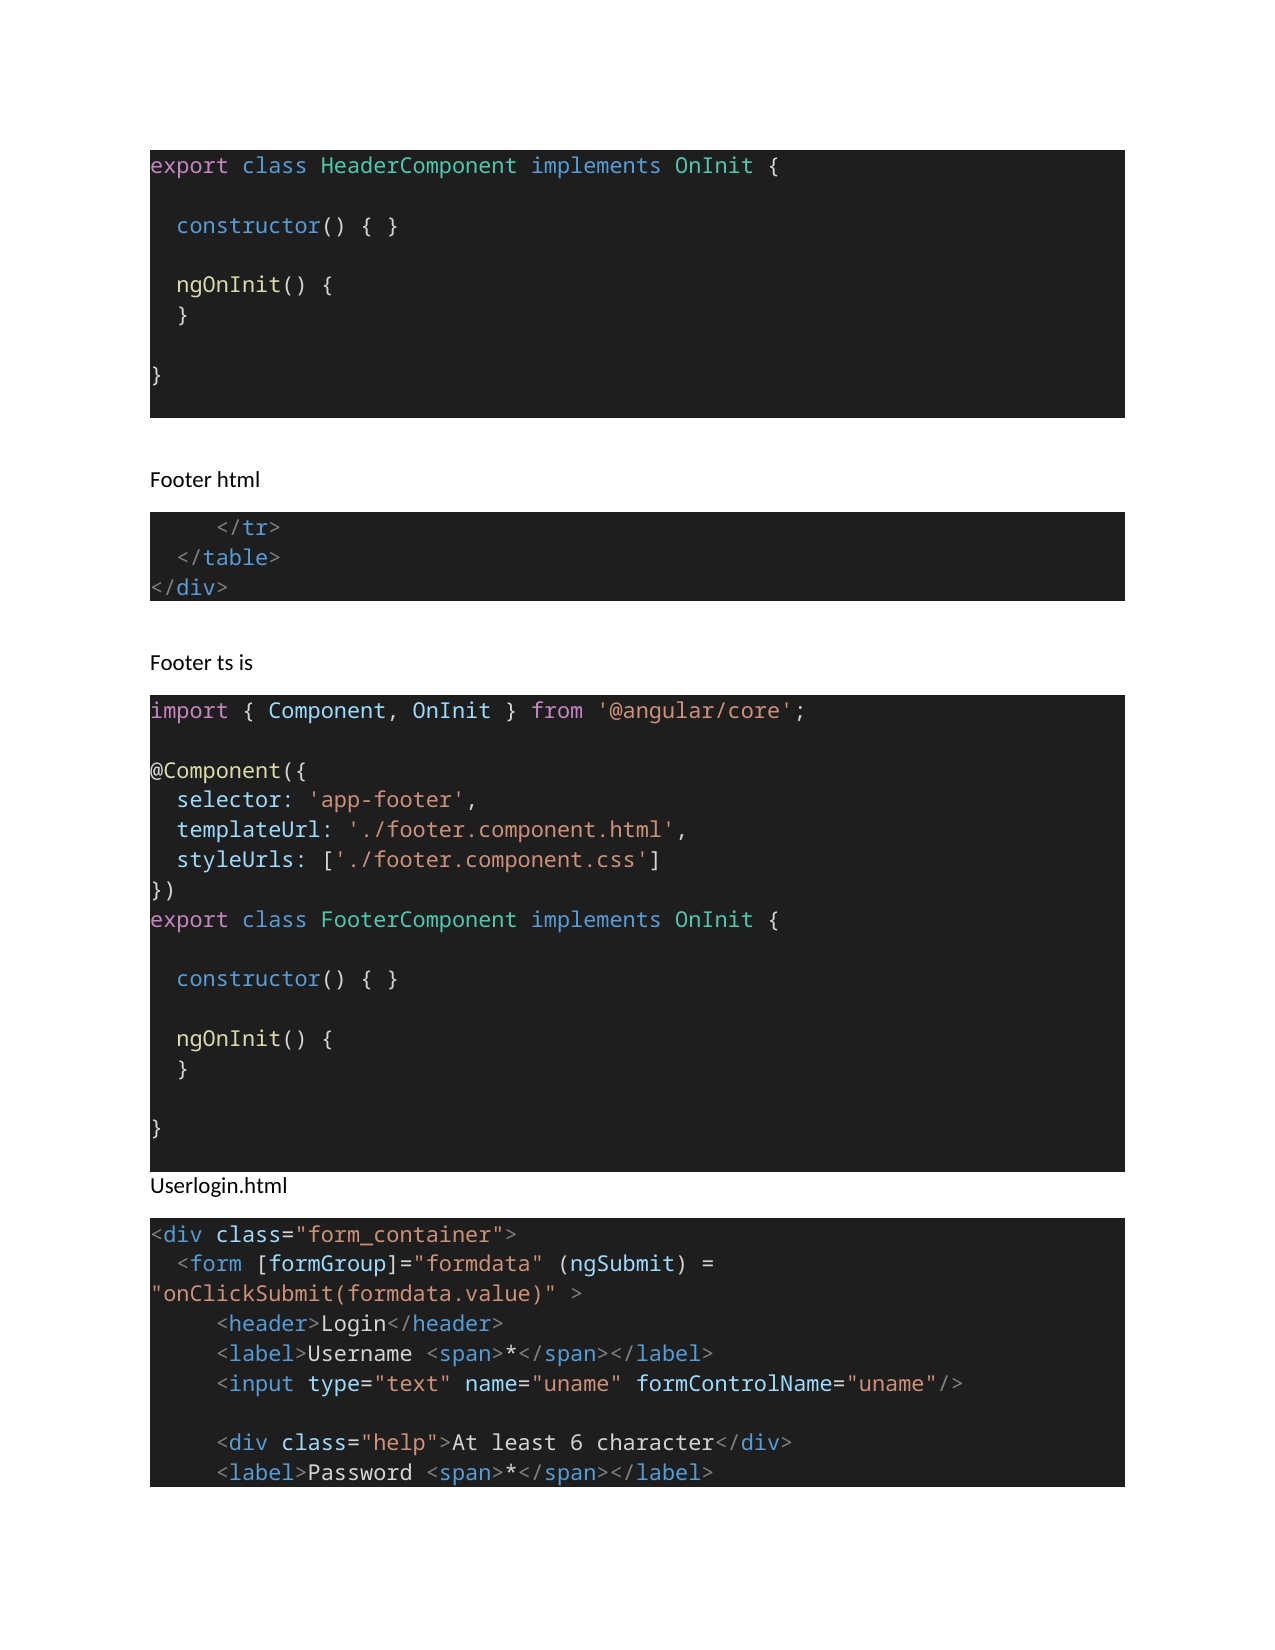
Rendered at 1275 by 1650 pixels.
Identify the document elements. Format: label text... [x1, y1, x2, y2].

text @Component({ [150, 754, 1125, 784]
text </tr> [150, 512, 1125, 542]
text <div class="help">At least 6 character</div> [150, 1427, 1125, 1457]
text <form [formGroup]="formdata" (ngSubmit) = "onClickSubmit(formdata.value)" > [150, 1248, 1125, 1308]
text <div class="form_container"> [150, 1218, 1125, 1248]
text constructor() { } [150, 963, 1125, 993]
text templateUrl: './footer.component.html', [150, 814, 1125, 844]
text export class FooterComponent implements OnInit { [150, 903, 1125, 933]
text </table> [150, 542, 1125, 571]
text ngOnInit() { [150, 1023, 1125, 1052]
text } [150, 358, 1125, 388]
text <input type="text" name="uname" formControlName="uname"/> [150, 1367, 1125, 1397]
text } [150, 299, 1125, 329]
text } [150, 1052, 1125, 1082]
text selector: 'app-footer', [150, 784, 1125, 814]
text export class HeaderComponent implements OnInit { [150, 150, 1125, 180]
text </div> [150, 571, 1125, 601]
text import { Component, OnInit } from '@angular/core'; [150, 695, 1125, 725]
text Footer ts is [150, 648, 1125, 676]
text <label>Password <span>*</span></label> [150, 1457, 1125, 1487]
text styleUrls: ['./footer.component.css'] [150, 844, 1125, 874]
text <label>Username <span>*</span></label> [150, 1338, 1125, 1367]
text constructor() { } [150, 209, 1125, 239]
text Footer html [150, 465, 1125, 493]
text Userlogin.html [150, 1172, 1125, 1200]
text <header>Login</header> [150, 1308, 1125, 1338]
text ngOnInit() { [150, 269, 1125, 299]
text }) [150, 874, 1125, 903]
text } [150, 1112, 1125, 1142]
